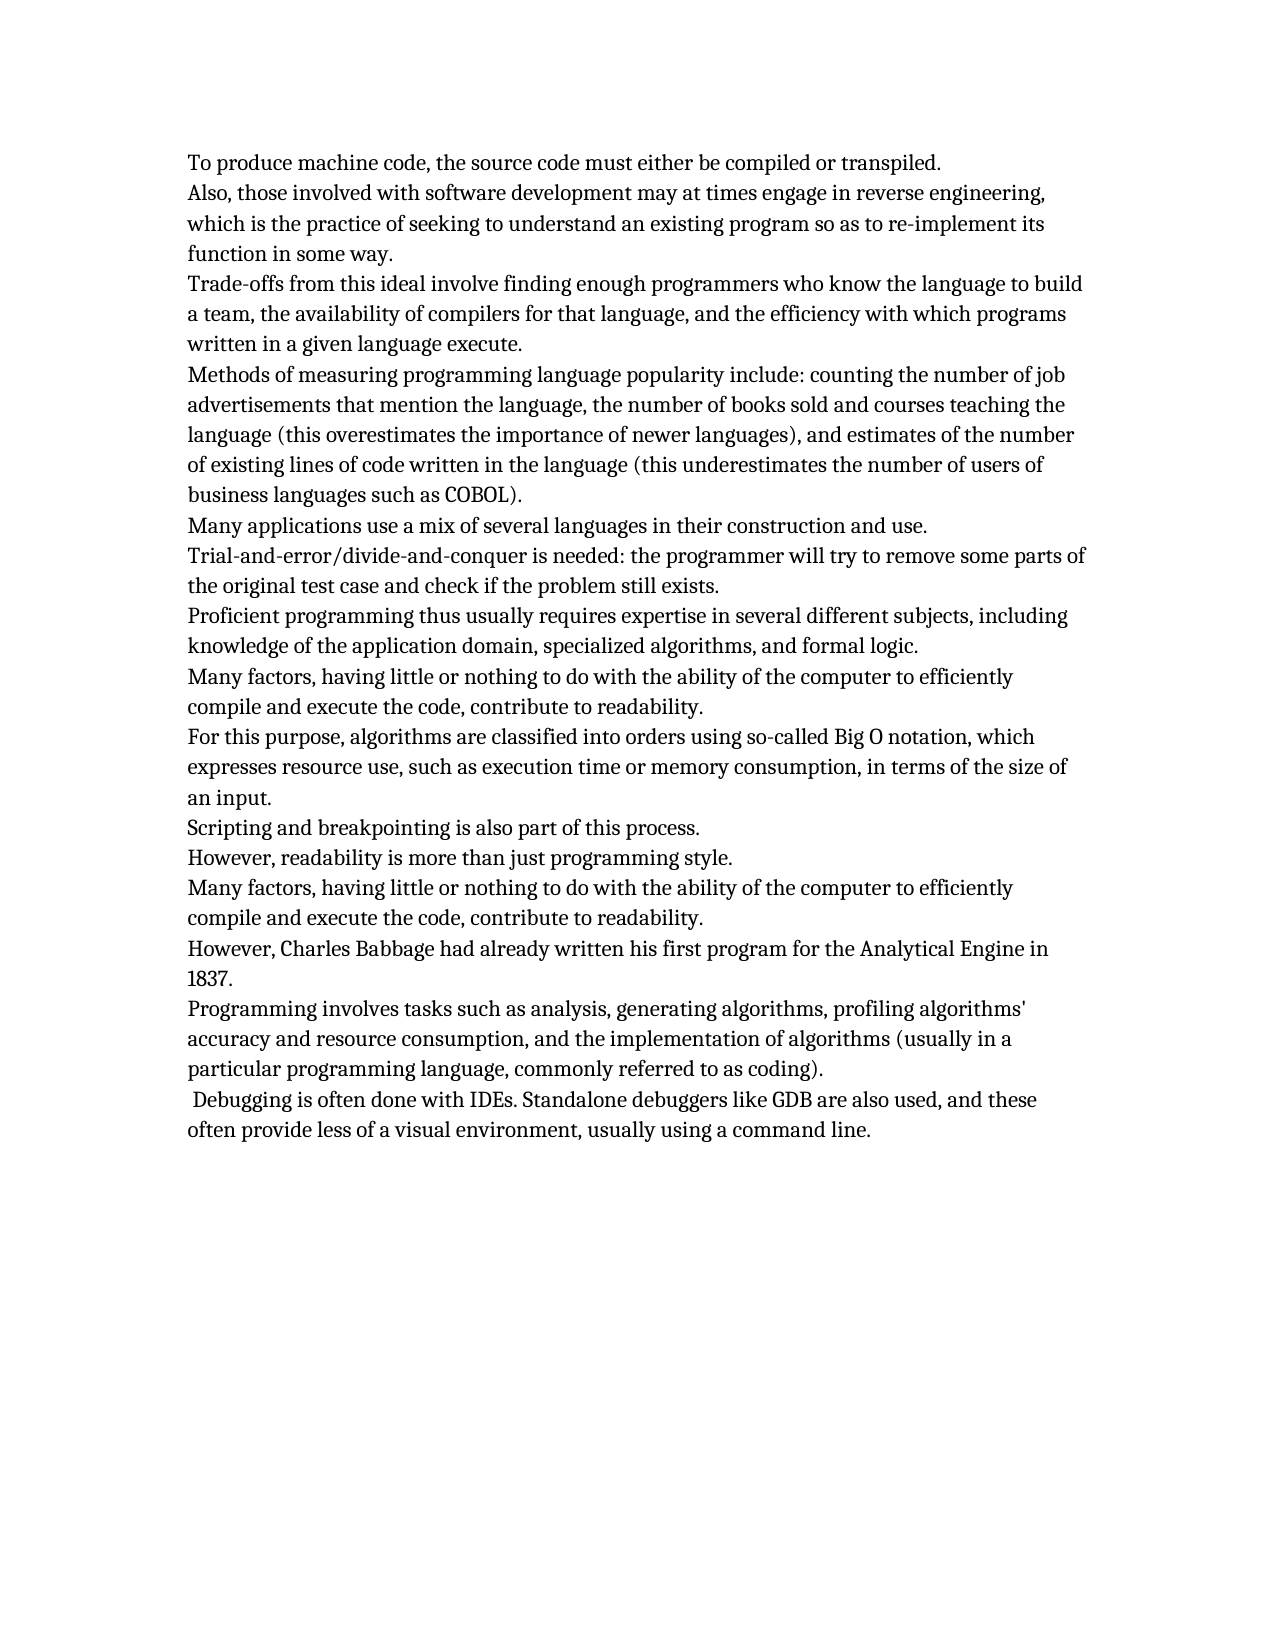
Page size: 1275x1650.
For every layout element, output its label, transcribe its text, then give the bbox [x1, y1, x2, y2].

text To produce machine code, the source code must either be compiled or transpiled. Also, those involved with software development may at times engage in reverse engineering, which is the practice of seeking to understand an existing program so as to re-implement its function in some way. Trade-offs from this ideal involve finding enough programmers who know the language to build a team, the availability of compilers for that language, and the efficiency with which programs written in a given language execute. Methods of measuring programming language popularity include: counting the number of job advertisements that mention the language, the number of books sold and courses teaching the language (this overestimates the importance of newer languages), and estimates of the number of existing lines of code written in the language (this underestimates the number of users of business languages such as COBOL). Many applications use a mix of several languages in their construction and use. Trial-and-error/divide-and-conquer is needed: the programmer will try to remove some parts of the original test case and check if the problem still exists. Proficient programming thus usually requires expertise in several different subjects, including knowledge of the application domain, specialized algorithms, and formal logic. Many factors, having little or nothing to do with the ability of the computer to efficiently compile and execute the code, contribute to readability. For this purpose, algorithms are classified into orders using so-called Big O notation, which expresses resource use, such as execution time or memory consumption, in terms of the size of an input. Scripting and breakpointing is also part of this process. However, readability is more than just programming style. Many factors, having little or nothing to do with the ability of the computer to efficiently compile and execute the code, contribute to readability. However, Charles Babbage had already written his first program for the Analytical Engine in 1837. Programming involves tasks such as analysis, generating algorithms, profiling algorithms' accuracy and resource consumption, and the implementation of algorithms (usually in a particular programming language, commonly referred to as coding). Debugging is often done with IDEs. Standalone debuggers like GDB are also used, and these often provide less of a visual environment, usually using a command line. [187, 150, 1087, 1143]
